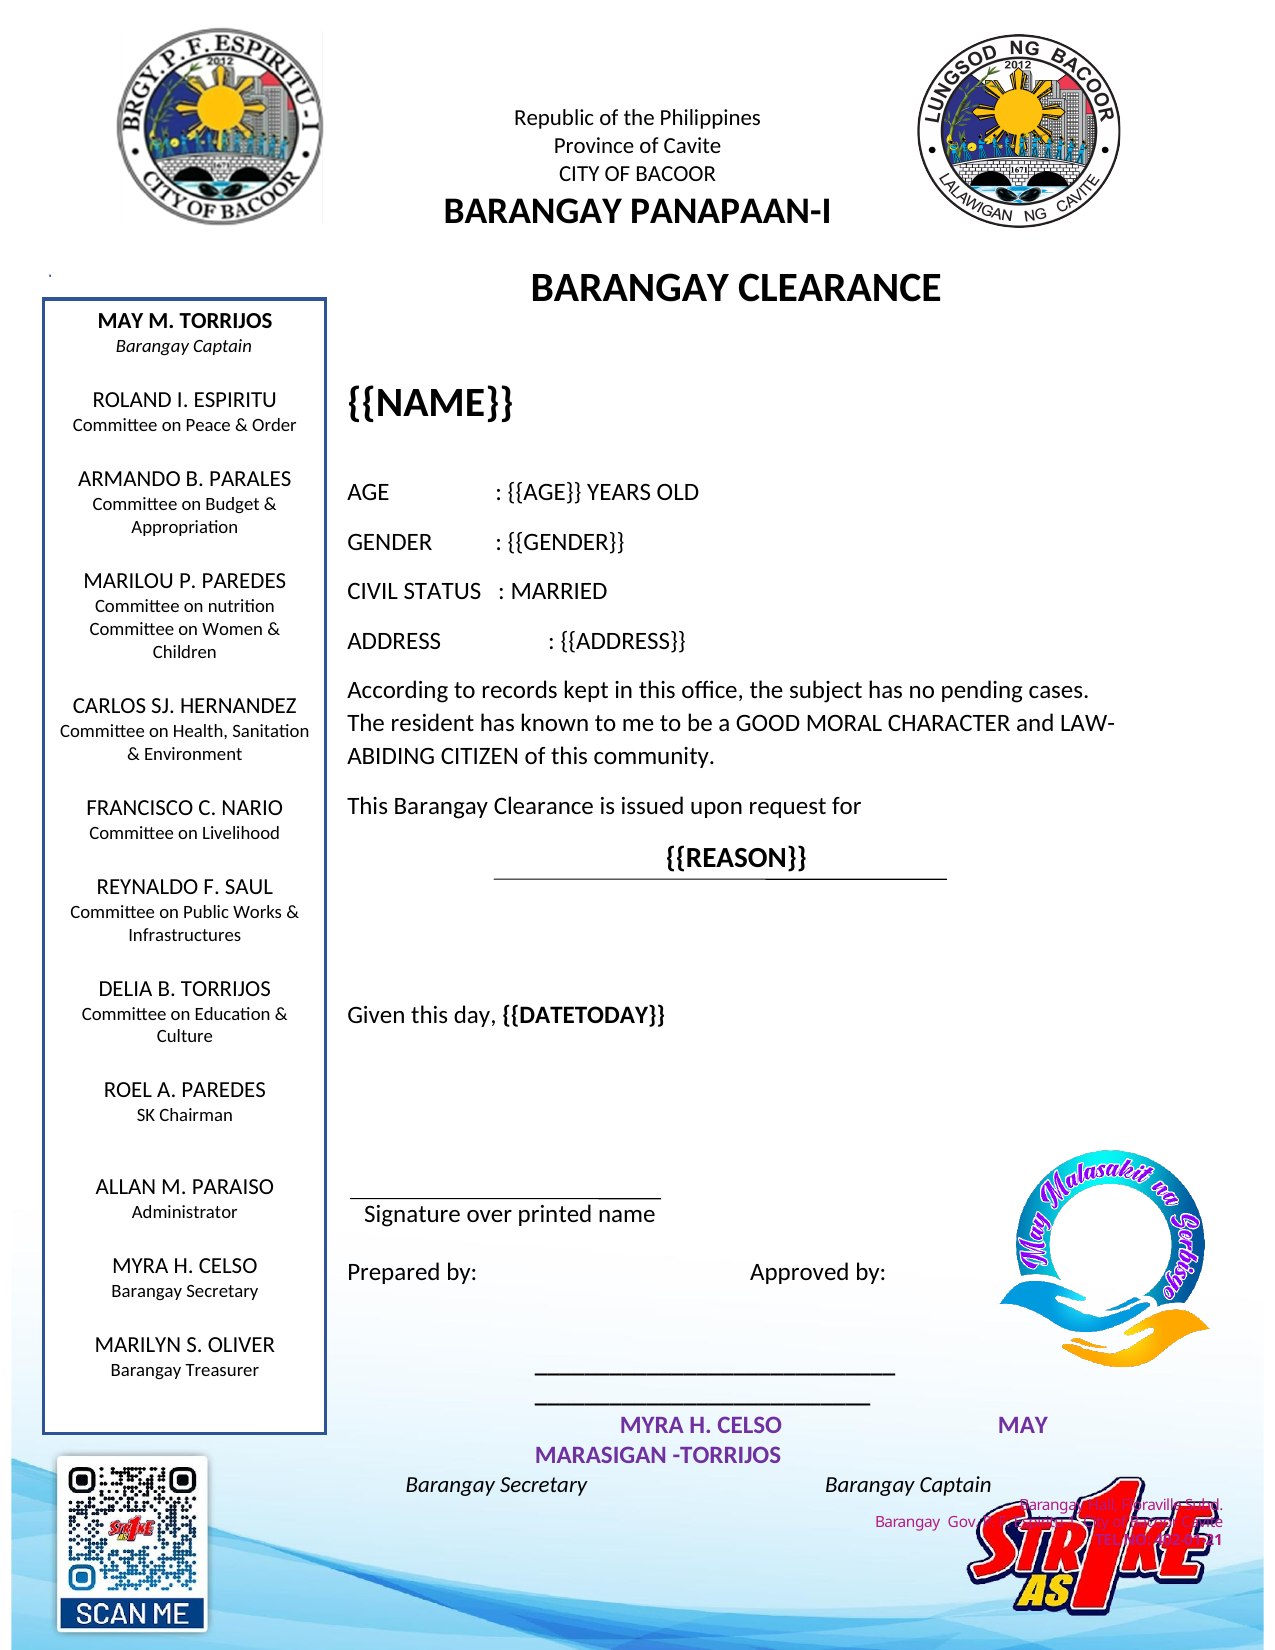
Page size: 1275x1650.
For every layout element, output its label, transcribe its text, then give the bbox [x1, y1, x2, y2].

text BARANGAY CLEARANCE [150, 261, 1125, 312]
text _____________________________ ___________________________ [337, 1348, 1125, 1409]
text Signature over printed name [327, 1198, 990, 1228]
text This Barangay Clearance is issued upon request for [327, 790, 1125, 821]
text CIVIL STATUS : MARRIED [327, 575, 1125, 606]
text {{NAME}} AGE : {{AGE}} YEARS OLD [327, 312, 1125, 507]
text {{REASON}} [327, 839, 1125, 875]
text Barangay Secretary Barangay Captain [337, 1470, 1125, 1498]
picture [115, 26, 324, 227]
text Prepared by: Approved by: [327, 1256, 990, 1287]
text Given this day, {{DATETODAY}} [327, 999, 1125, 1030]
text According to records kept in this office, the subject has no pending cases. The resident has known to me to be a GOOD MORAL CHARACTER and LAW-ABIDING CITIZEN of this community. [327, 674, 1125, 771]
picture [11, 1077, 1264, 1650]
text ADDRESS : {{ADDRESS}} [327, 625, 1125, 656]
text GENDER : {{GENDER}} [327, 526, 1125, 556]
picture [917, 34, 1121, 228]
text MYRA H. CELSO MAY MARASIGAN -TORRIJOS [337, 1409, 1125, 1470]
